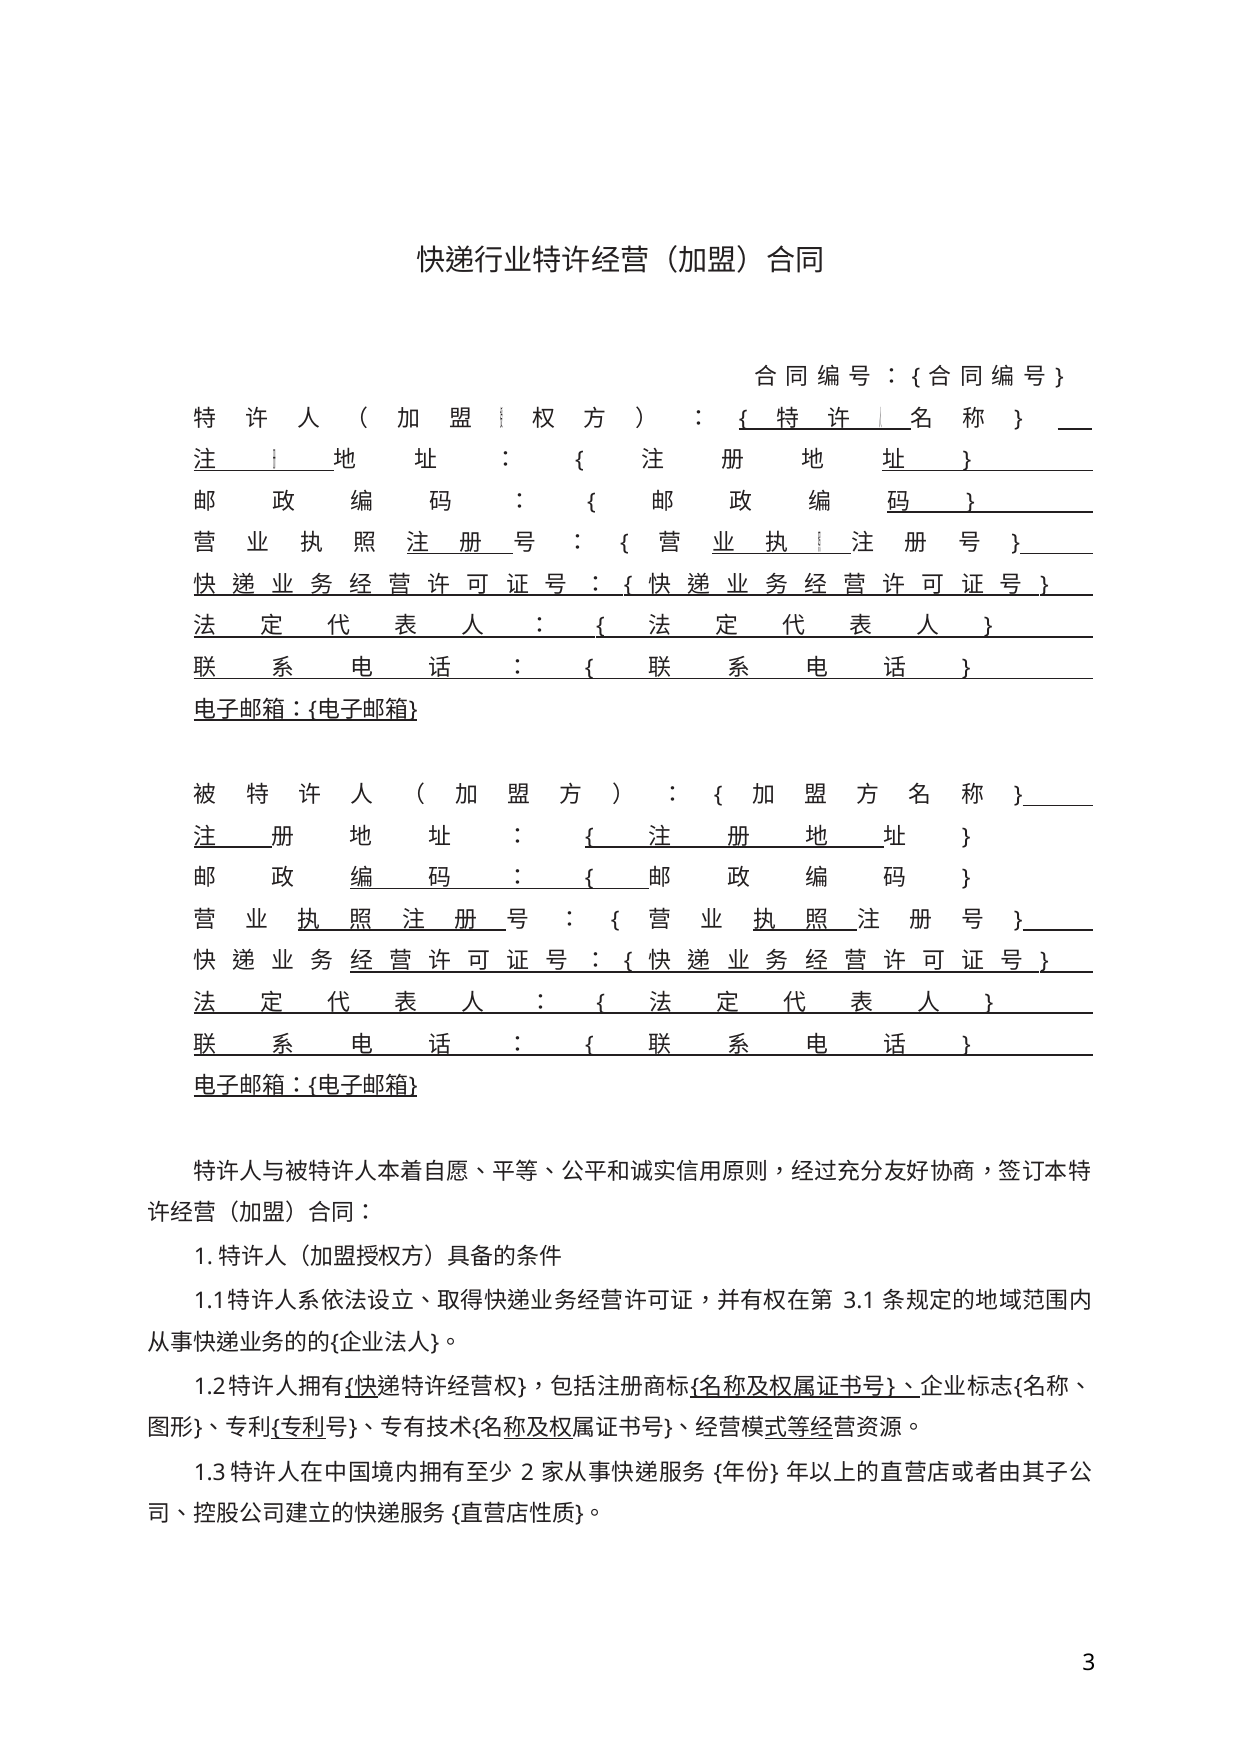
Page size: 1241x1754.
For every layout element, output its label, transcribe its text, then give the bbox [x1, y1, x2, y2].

text 合同编号：{合同编号} 特许人（加盟授权方）：{特许人名称} 注册地址：{注册地址} 邮政编码：{邮政编码} 营业执照注册号：{营业执照注册号} 快递业务经营许可证号：{快递业务经营许可证号} 法定代表人：{法定代表人} 联系电话：{联系电话} 电子邮箱：{电子邮箱} [193, 360, 1093, 594]
subtitle 快递行业特许经营（加盟）合同 [416, 239, 1105, 279]
text 被特许人（加盟方）：{加盟方名称} 注册地址：{注册地址} 邮政编码：{邮政编码} 营业执照注册号：{营业执照注册号} 快递业务经营许可证号：{快递业务经营许可证号} 法定代表人：{法定代表人} 联系电话：{联系电话} 电子邮箱：{电子邮箱} [193, 778, 1093, 1012]
text 合同编号：{合同编号} 特许人（加盟授权方）：{特许人名称} 注册地址：{注册地址} 邮政编码：{邮政编码} 营业执照注册号：{营业执照注册号} 快递业务经营许可证号：{快递业务经营许可证号} 法定代表人：{法定代表人} 联系电话：{联系电话} 电子邮箱：{电子邮箱} [193, 595, 1093, 636]
text 被特许人（加盟方）：{加盟方名称} 注册地址：{注册地址} 邮政编码：{邮政编码} 营业执照注册号：{营业执照注册号} 快递业务经营许可证号：{快递业务经营许可证号} 法定代表人：{法定代表人} 联系电话：{联系电话} 电子邮箱：{电子邮箱} [193, 1013, 1093, 1054]
text 合同编号：{合同编号} 特许人（加盟授权方）：{特许人名称} 注册地址：{注册地址} 邮政编码：{邮政编码} 营业执照注册号：{营业执照注册号} 快递业务经营许可证号：{快递业务经营许可证号} 法定代表人：{法定代表人} 联系电话：{联系电话} 电子邮箱：{电子邮箱} [193, 679, 1093, 724]
list 特许人拥有{快递特许经营权}，包括注册商标{名称及权属证书号}、企业标志{名称、图形}、专利{专利号}、专有技术{名称及权属证书号}、经营模式等经营资源。 [148, 1370, 1093, 1442]
list 特许人系依法设立、取得快递业务经营许可证，并有权在第 3.1 条规定的地域范围内从事快递业务的的{企业法人}。 [148, 1284, 1093, 1357]
text 特许人与被特许人本着自愿、平等、公平和诚实信用原则，经过充分友好协商，签订本特许经营（加盟）合同： [148, 1155, 1093, 1228]
text 被特许人（加盟方）：{加盟方名称} 注册地址：{注册地址} 邮政编码：{邮政编码} 营业执照注册号：{营业执照注册号} 快递业务经营许可证号：{快递业务经营许可证号} 法定代表人：{法定代表人} 联系电话：{联系电话} 电子邮箱：{电子邮箱} [193, 1055, 1093, 1100]
list 特许人在中国境内拥有至少 2 家从事快递服务 {年份} 年以上的直营店或者由其子公司、控股公司建立的快递服务 {直营店性质}。 [148, 1455, 1093, 1528]
list 特许人（加盟授权方）具备的条件 [193, 1240, 1105, 1271]
text 合同编号：{合同编号} 特许人（加盟授权方）：{特许人名称} 注册地址：{注册地址} 邮政编码：{邮政编码} 营业执照注册号：{营业执照注册号} 快递业务经营许可证号：{快递业务经营许可证号} 法定代表人：{法定代表人} 联系电话：{联系电话} 电子邮箱：{电子邮箱} [193, 637, 1093, 678]
